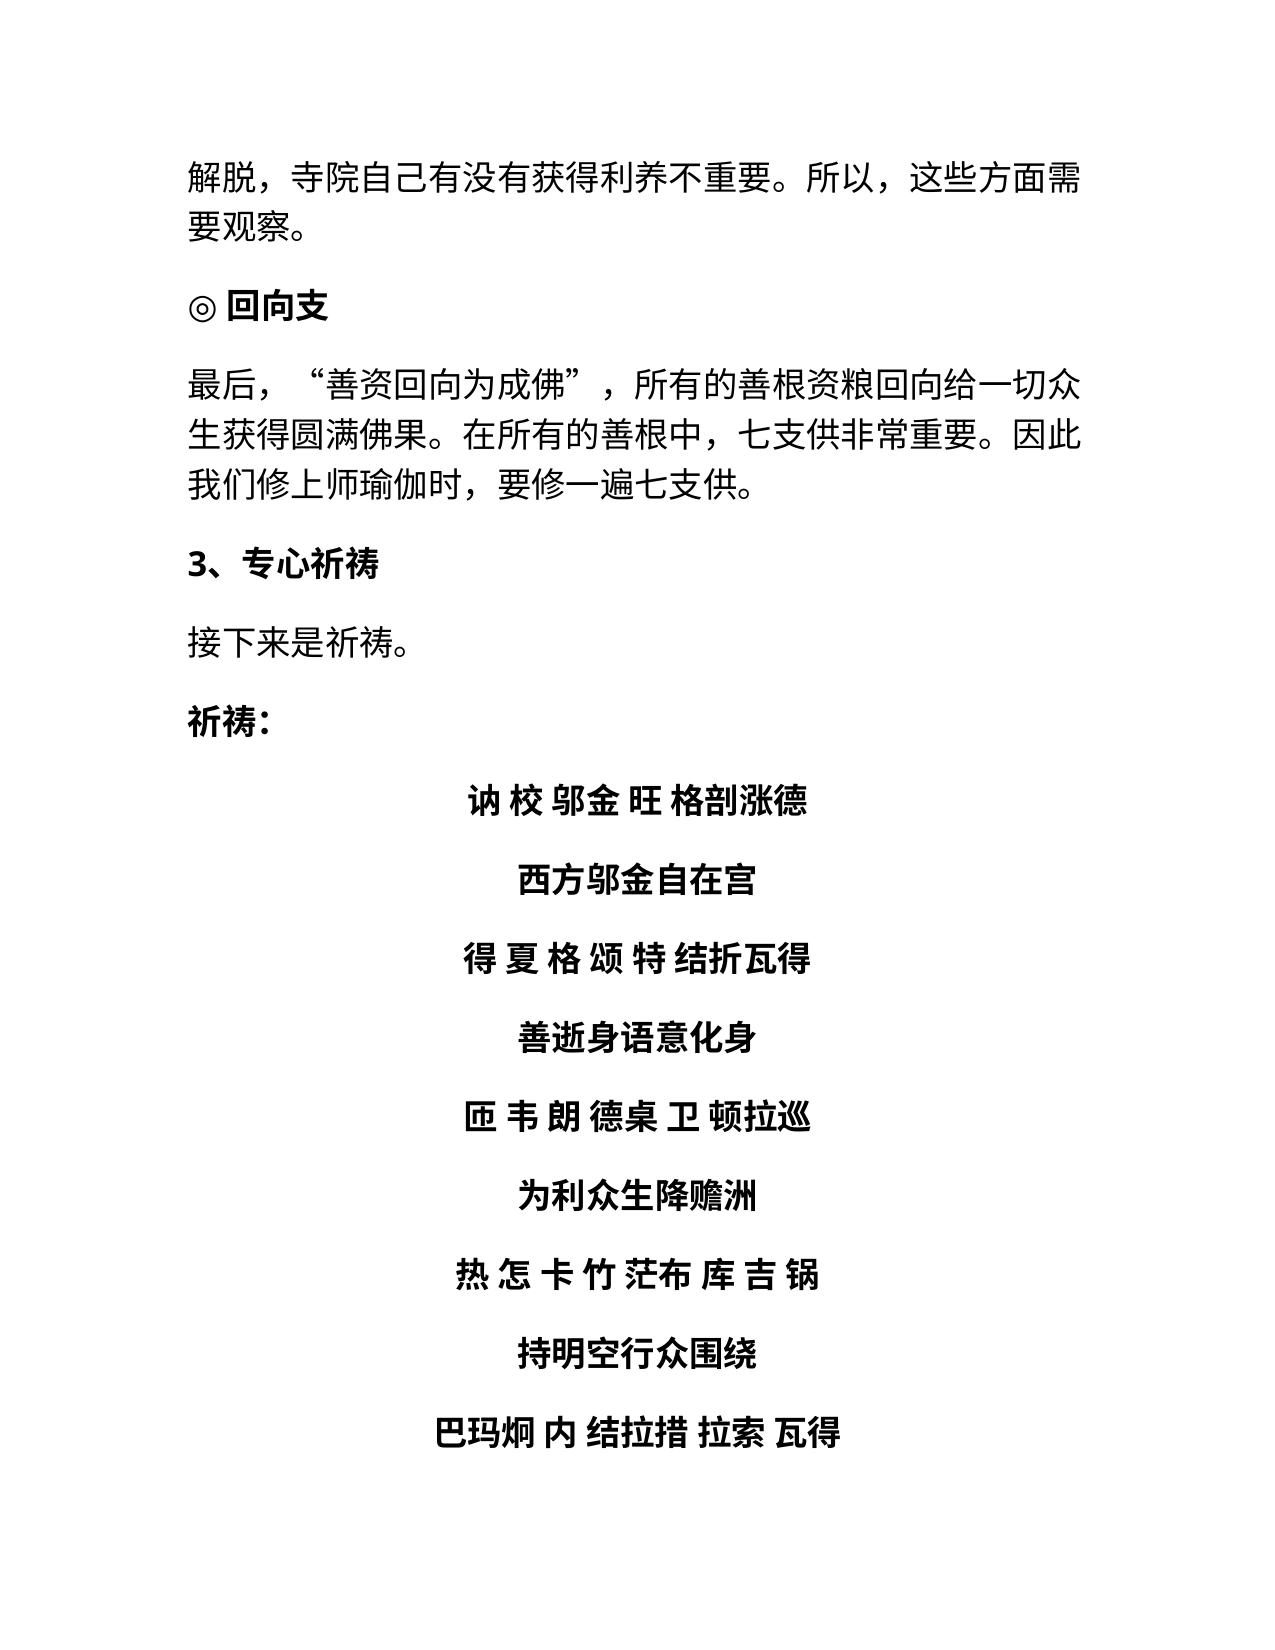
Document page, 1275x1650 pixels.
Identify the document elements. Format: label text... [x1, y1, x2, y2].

text 热 怎 卡 竹 茫布 库 吉 锅 [187, 1247, 1087, 1297]
text 讷 校 邬金 旺 格剖涨德 [187, 773, 1087, 823]
text 祈祷： [187, 694, 1087, 744]
text 3、专心祈祷 [187, 536, 1087, 586]
text 西方邬金自在宫 [187, 852, 1087, 902]
text ◎ 回向支 [187, 279, 1087, 329]
text 接下来是祈祷。 [187, 616, 1087, 665]
text 为利众生降赡洲 [187, 1168, 1087, 1218]
text 善逝身语意化身 [187, 1010, 1087, 1060]
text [187, 150, 1087, 249]
text 最后，“善资回向为成佛”，所有的善根资粮回向给一切众生获得圆满佛果。在所有的善根中，七支供非常重要。因此我们修上师瑜伽时，要修一遍七支供。 [187, 358, 1087, 507]
text 持明空行众围绕 [187, 1326, 1087, 1376]
text 巴玛炯 内 结拉措 拉索 瓦得 [187, 1405, 1087, 1455]
text 匝 韦 朗 德桌 卫 顿拉巡 [187, 1089, 1087, 1139]
text 得 夏 格 颂 特 结折瓦得 [187, 931, 1087, 981]
